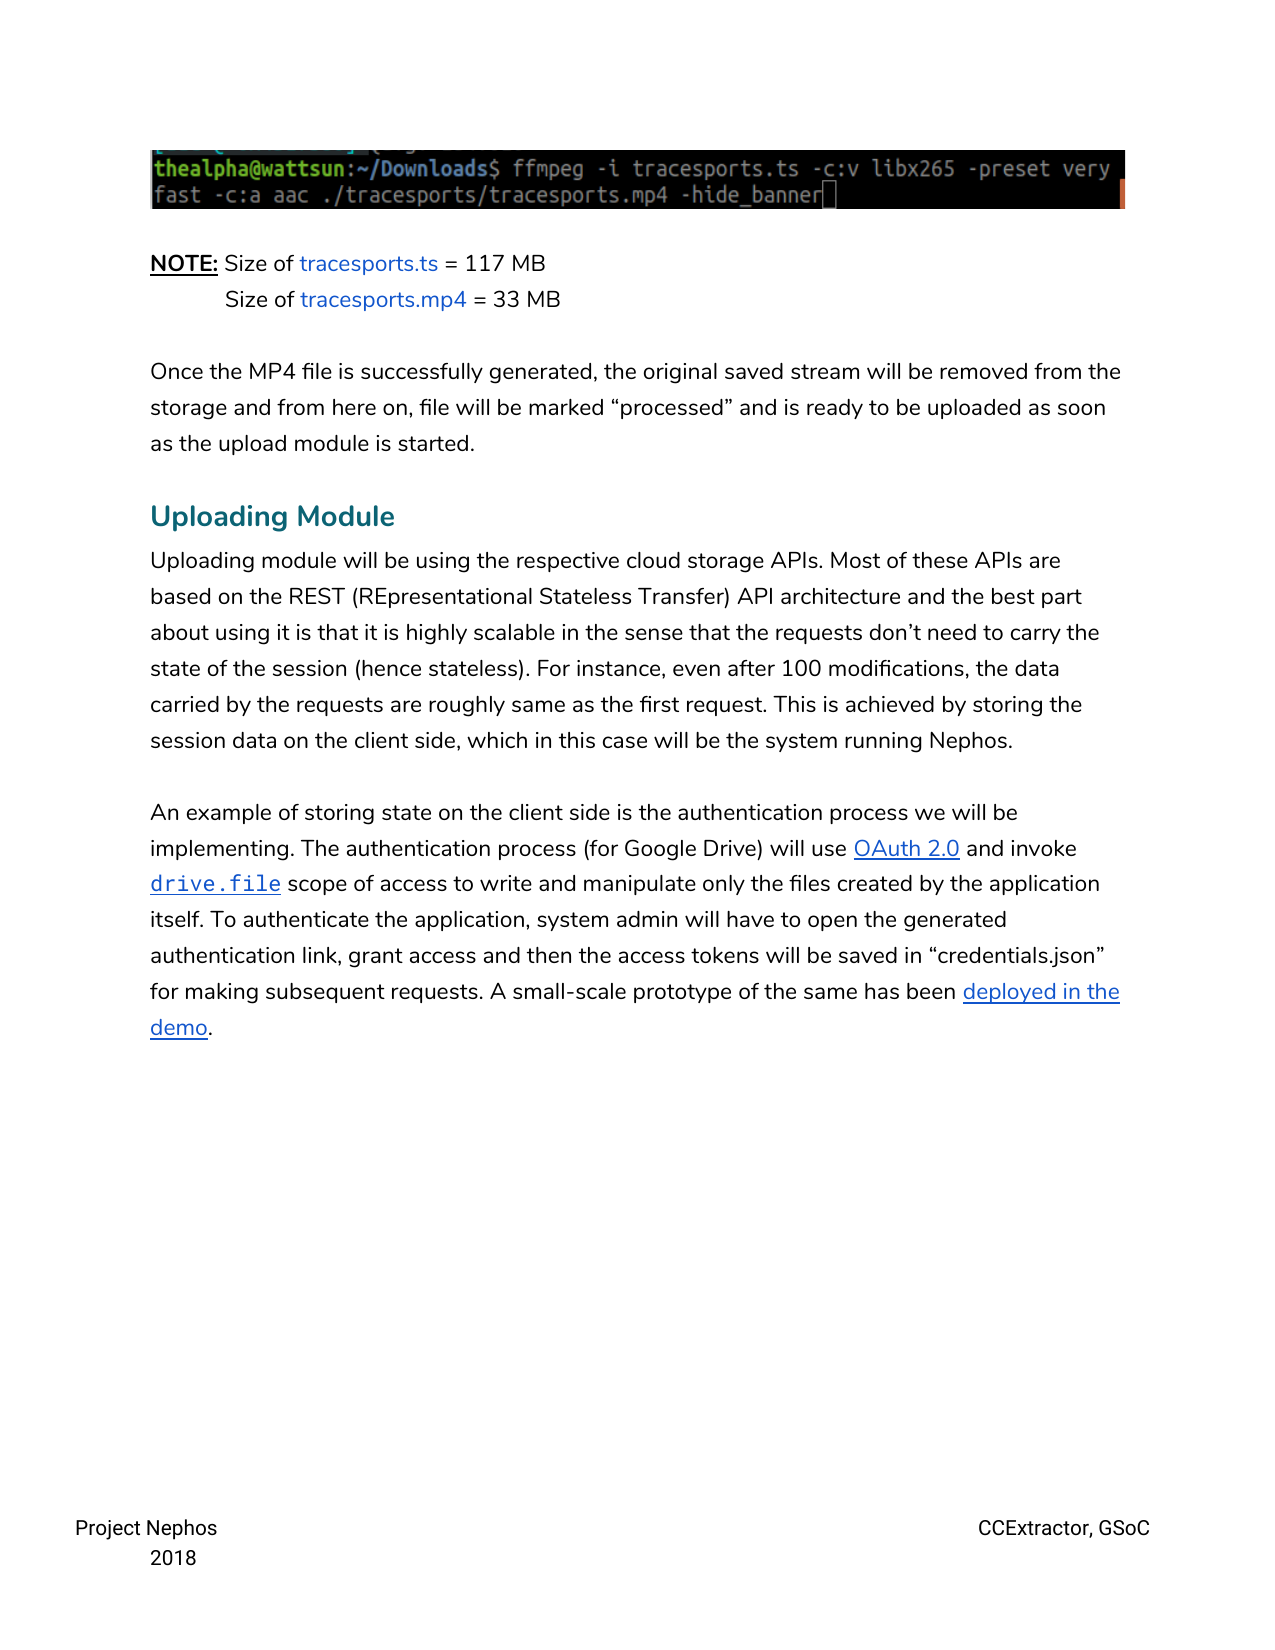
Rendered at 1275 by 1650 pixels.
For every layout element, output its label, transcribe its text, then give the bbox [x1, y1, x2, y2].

subtitle Uploading Module [150, 497, 1125, 537]
text Size of tracesports.mp4 = 33 MB [150, 284, 1125, 315]
text Uploading module will be using the respective cloud storage APIs. Most of these APIs are based on the REST (REpresentational Stateless Transfer) API architecture and the best part about using it is that it is highly scalable in the sense that the requests don’t need to carry the state of the session (hence stateless). For instance, even after 100 modifications, the data carried by the requests are roughly same as the first request. This is achieved by storing the session data on the client side, which in this case will be the system running Nephos. [150, 545, 1125, 756]
picture [150, 150, 1125, 209]
text Once the MP4 file is successfully generated, the original saved stream will be removed from the storage and from here on, file will be marked “processed” and is ready to be uploaded as soon as the upload module is started. [150, 356, 1125, 459]
text NOTE: Size of tracesports.ts = 117 MB [150, 248, 1125, 279]
text An example of storing state on the client side is the authentication process we will be implementing. The authentication process (for Google Drive) will use OAuth 2.0 and invoke drive.file scope of access to write and manipulate only the files created by the application itself. To authenticate the application, system admin will have to open the generated authentication link, grant access and then the access tokens will be saved in “credentials.json” for making subsequent requests. A small-scale prototype of the same has been deployed in the demo. [150, 797, 1125, 1044]
